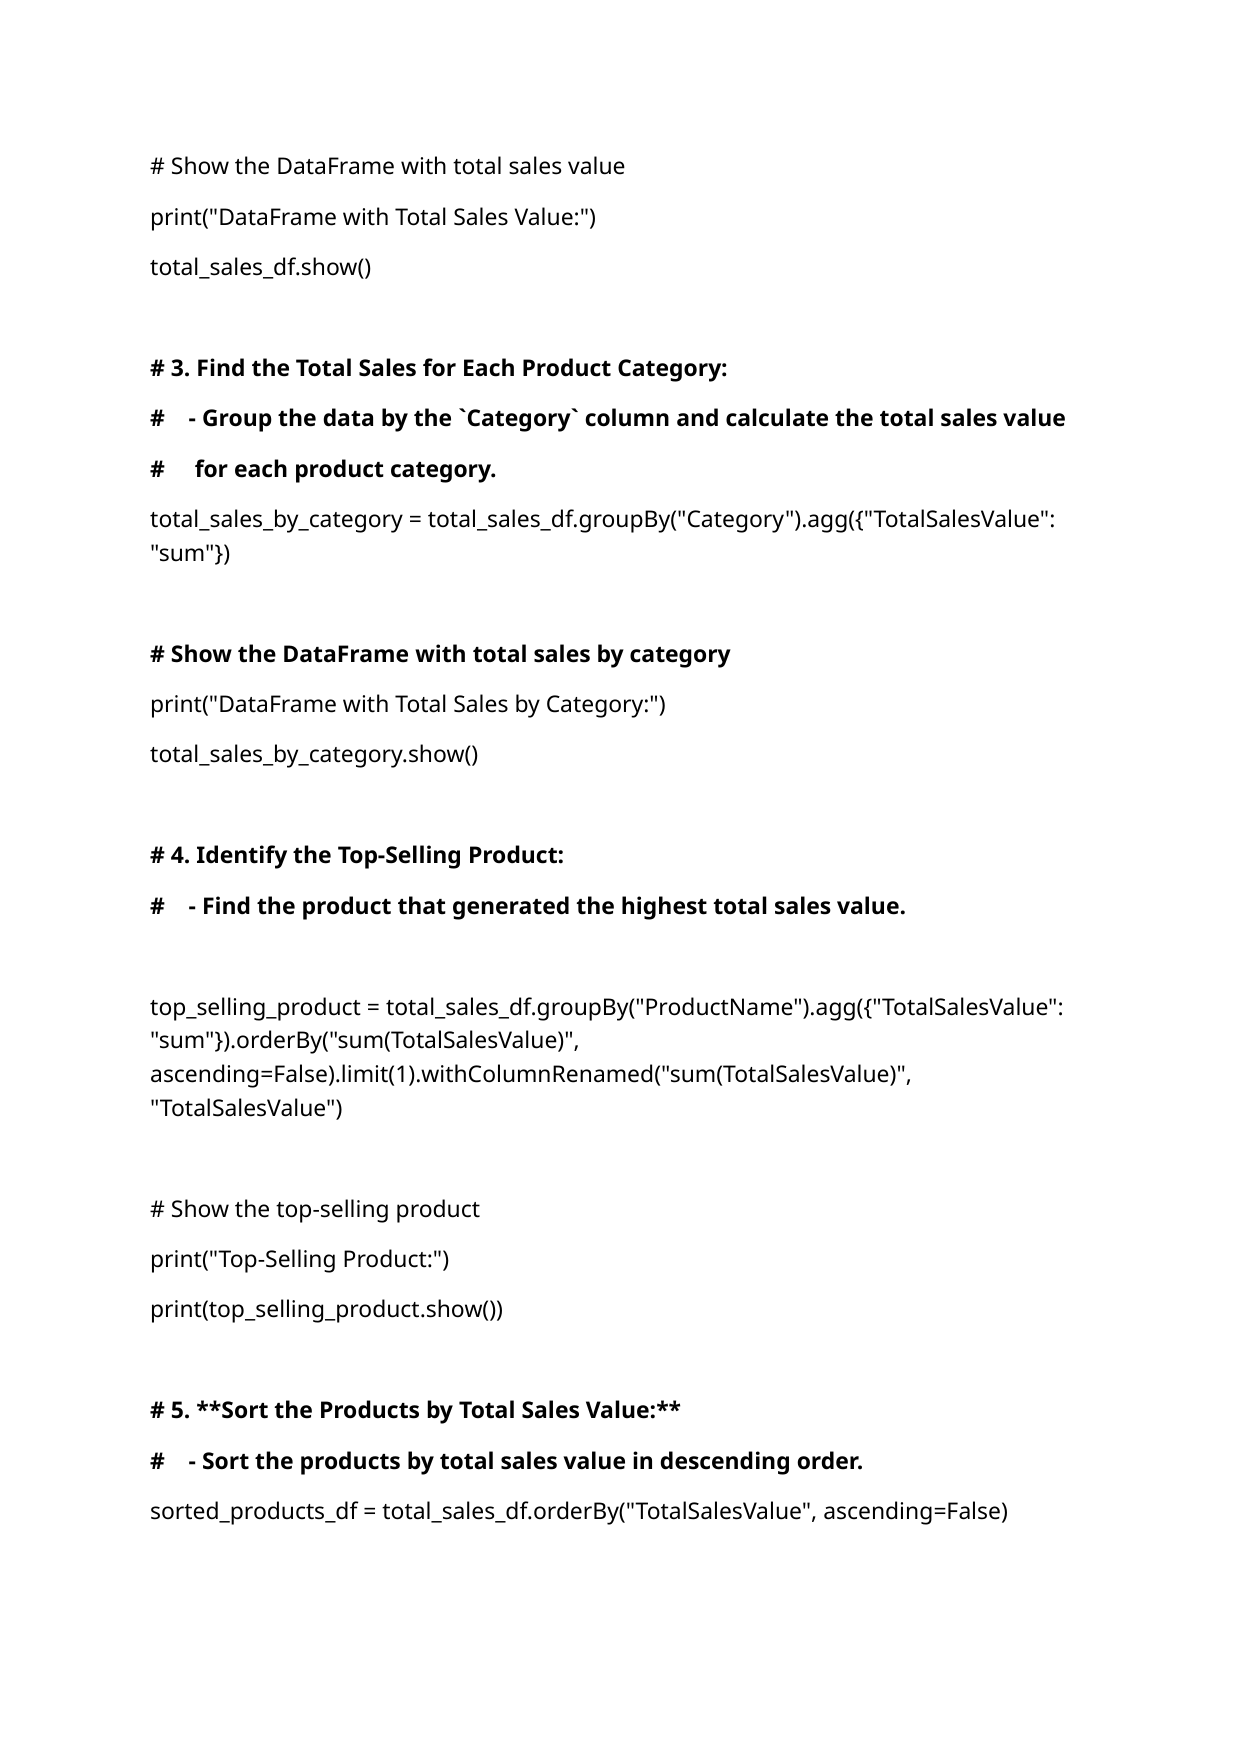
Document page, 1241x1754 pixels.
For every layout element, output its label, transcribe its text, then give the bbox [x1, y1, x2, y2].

text # 5. **Sort the Products by Total Sales Value:** [150, 1394, 1090, 1425]
text # - Find the product that generated the highest total sales value. [150, 889, 1090, 921]
text print("DataFrame with Total Sales Value:") [150, 200, 1090, 232]
text # Show the top-selling product [150, 1192, 1090, 1224]
text # - Group the data by the `Category` column and calculate the total sales value [150, 402, 1090, 433]
text sorted_products_df = total_sales_df.orderBy("TotalSalesValue", ascending=False) [150, 1495, 1090, 1526]
text # for each product category. [150, 452, 1090, 484]
text # 3. Find the Total Sales for Each Product Category: [150, 352, 1090, 383]
text # Show the DataFrame with total sales value [150, 150, 1090, 181]
text # Show the DataFrame with total sales by category [150, 637, 1090, 669]
text # - Sort the products by total sales value in descending order. [150, 1444, 1090, 1476]
text print(top_selling_product.show()) [150, 1293, 1090, 1324]
text total_sales_by_category.show() [150, 738, 1090, 769]
text total_sales_by_category = total_sales_df.groupBy("Category").agg({"TotalSalesValue": "sum"}) [150, 503, 1090, 568]
text total_sales_df.show() [150, 251, 1090, 282]
text print("Top-Selling Product:") [150, 1243, 1090, 1274]
text # 4. Identify the Top-Selling Product: [150, 839, 1090, 870]
text print("DataFrame with Total Sales by Category:") [150, 688, 1090, 719]
text top_selling_product = total_sales_df.groupBy("ProductName").agg({"TotalSalesValue": "sum"}).orderBy("sum(TotalSalesValue)", ascending=False).limit(1).withColumnRenamed("sum(TotalSalesValue)", "TotalSalesValue") [150, 990, 1090, 1123]
